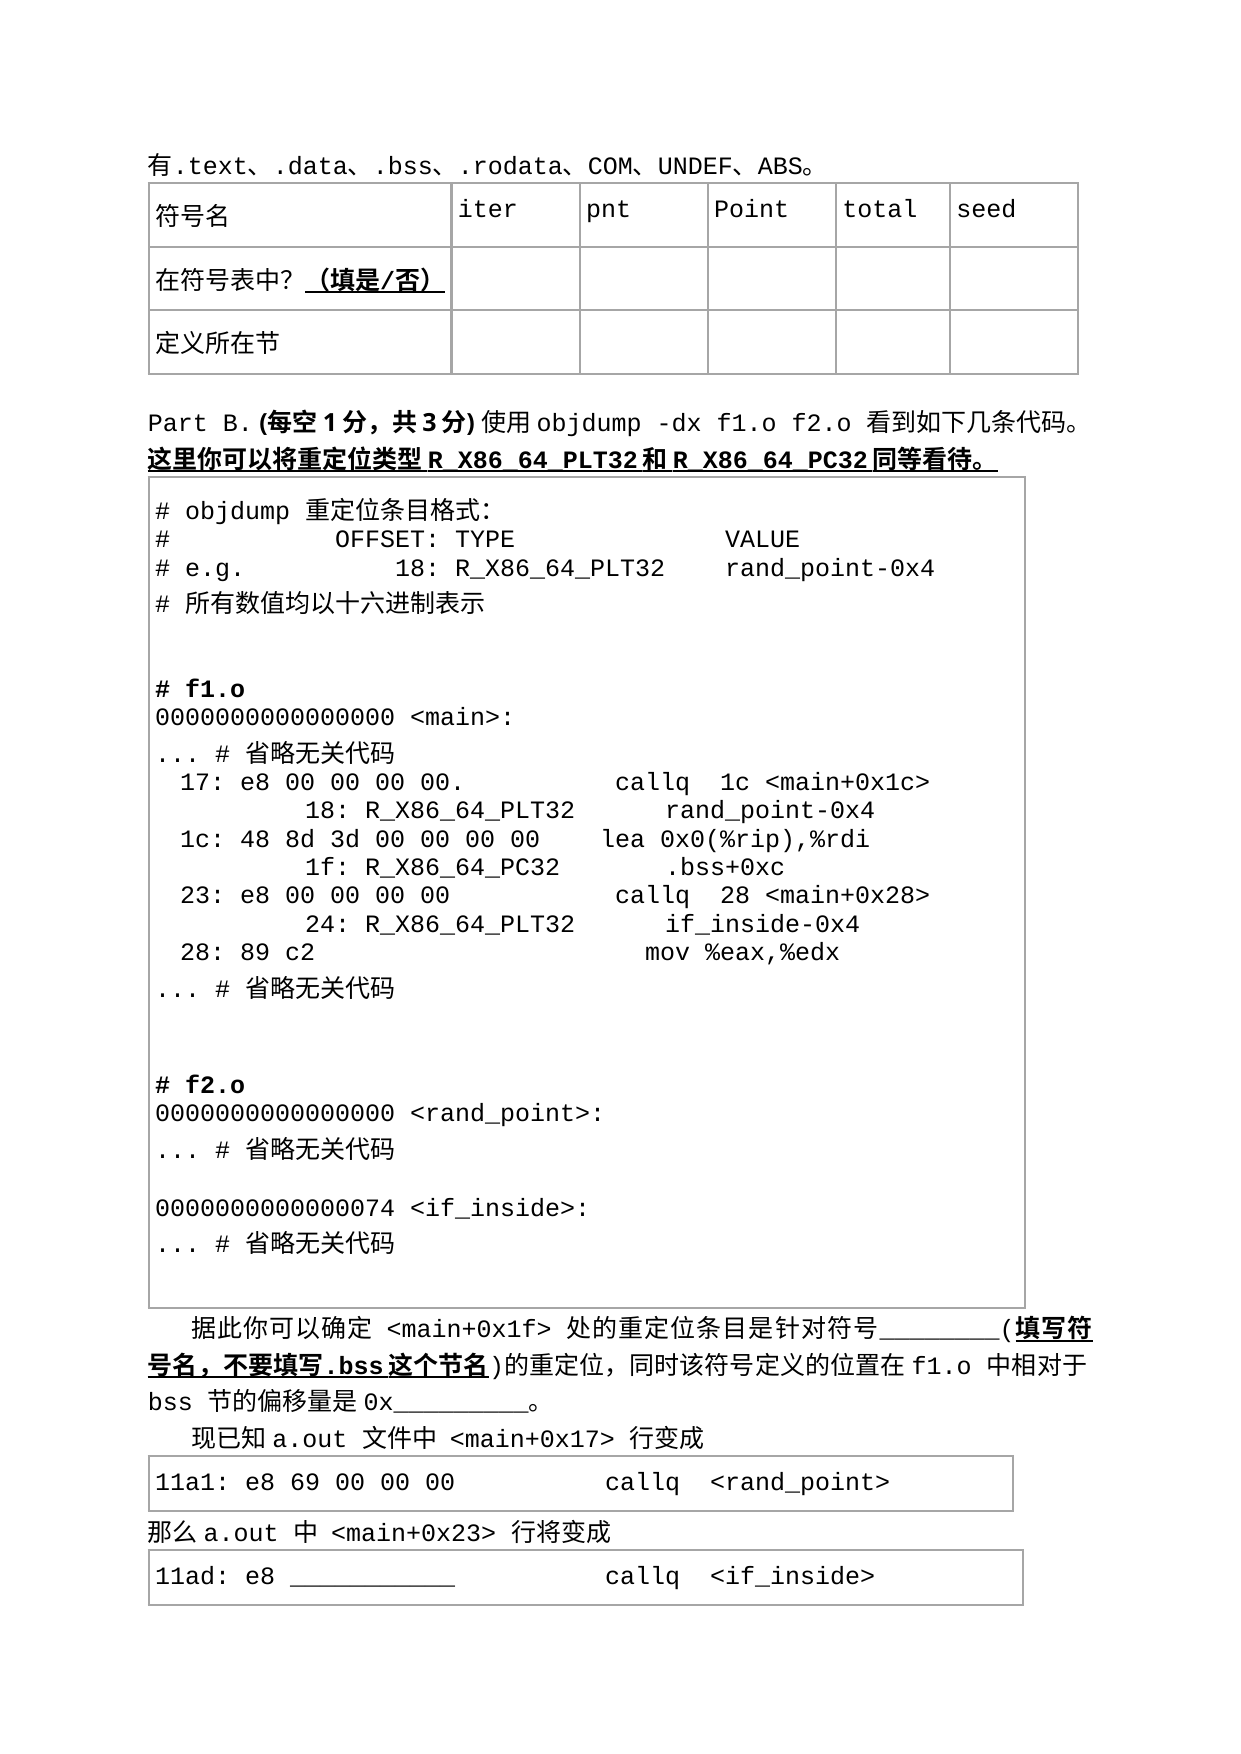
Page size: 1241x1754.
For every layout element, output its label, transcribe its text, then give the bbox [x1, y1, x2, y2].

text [148, 146, 1093, 182]
table_cell [453, 311, 579, 372]
table_header seed [951, 184, 1077, 246]
table_header 11ad: e8 ___________ callq <if_inside> [150, 1551, 1022, 1604]
table_cell 定义所在节 [150, 311, 450, 372]
table_header 符号名 [150, 184, 450, 246]
table_cell [581, 311, 707, 372]
table_header Point [709, 184, 835, 246]
text 那么 a.out 中 <main+0x23> 行将变成 [148, 1512, 1093, 1549]
table_header total [837, 184, 949, 246]
table_cell [837, 311, 949, 372]
text Part B. (每空1分，共3分) 使用objdump -dx f1.o f2.o 看到如下几条代码。这里你可以将重定位类型R_X86_64_PLT32和R_X86_64_PC32同等看待。 [148, 403, 1093, 476]
text 现已知 a.out 文件中 <main+0x17> 行变成 [148, 1418, 1093, 1455]
table_header iter [453, 184, 579, 246]
table_cell [709, 248, 835, 309]
table_cell [837, 248, 949, 309]
table_cell [453, 248, 579, 309]
table_cell [581, 248, 707, 309]
table_cell 在符号表中？（填是/否） [150, 248, 450, 309]
table_cell [951, 311, 1077, 372]
table_header pnt [581, 184, 707, 246]
table_header 11a1: e8 69 00 00 00 callq <rand_point> [150, 1457, 1012, 1510]
table_cell [709, 311, 835, 372]
text 据此你可以确定 <main+0x1f> 处的重定位条目是针对符号________(填写符号名，不要填写.bss这个节名)的重定位，同时该符号定义的位置在 f1.o 中相对于 .bss 节的偏移量是 0x_________。 [148, 1309, 1093, 1418]
table_cell [951, 248, 1077, 309]
table_header # objdump 重定位条目格式： # OFFSET: TYPE VALUE # e.g. 18: R_X86_64_PLT32 rand_point-0x4 # 所有数值均以十六进制表示 # f1.o 0000000000000000 <main>: ... # 省略无关代码 17: e8 00 00 00 00. callq 1c <main+0x1c> 18: R_X86_64_PLT32 rand_point-0x4 1c: 48 8d 3d 00 00 00 00 lea 0x0(%rip),%rdi 1f: R_X86_64_PC32 .bss+0xc 23: e8 00 00 00 00 callq 28 <main+0x28> 24: R_X86_64_PLT32 if_inside-0x4 28: 89 c2 mov %eax,%edx ... # 省略无关代码 # f2.o 0000000000000000 <rand_point>: ... # 省略无关代码 0000000000000074 <if_inside>: ... # 省略无关代码 [150, 478, 1024, 1307]
